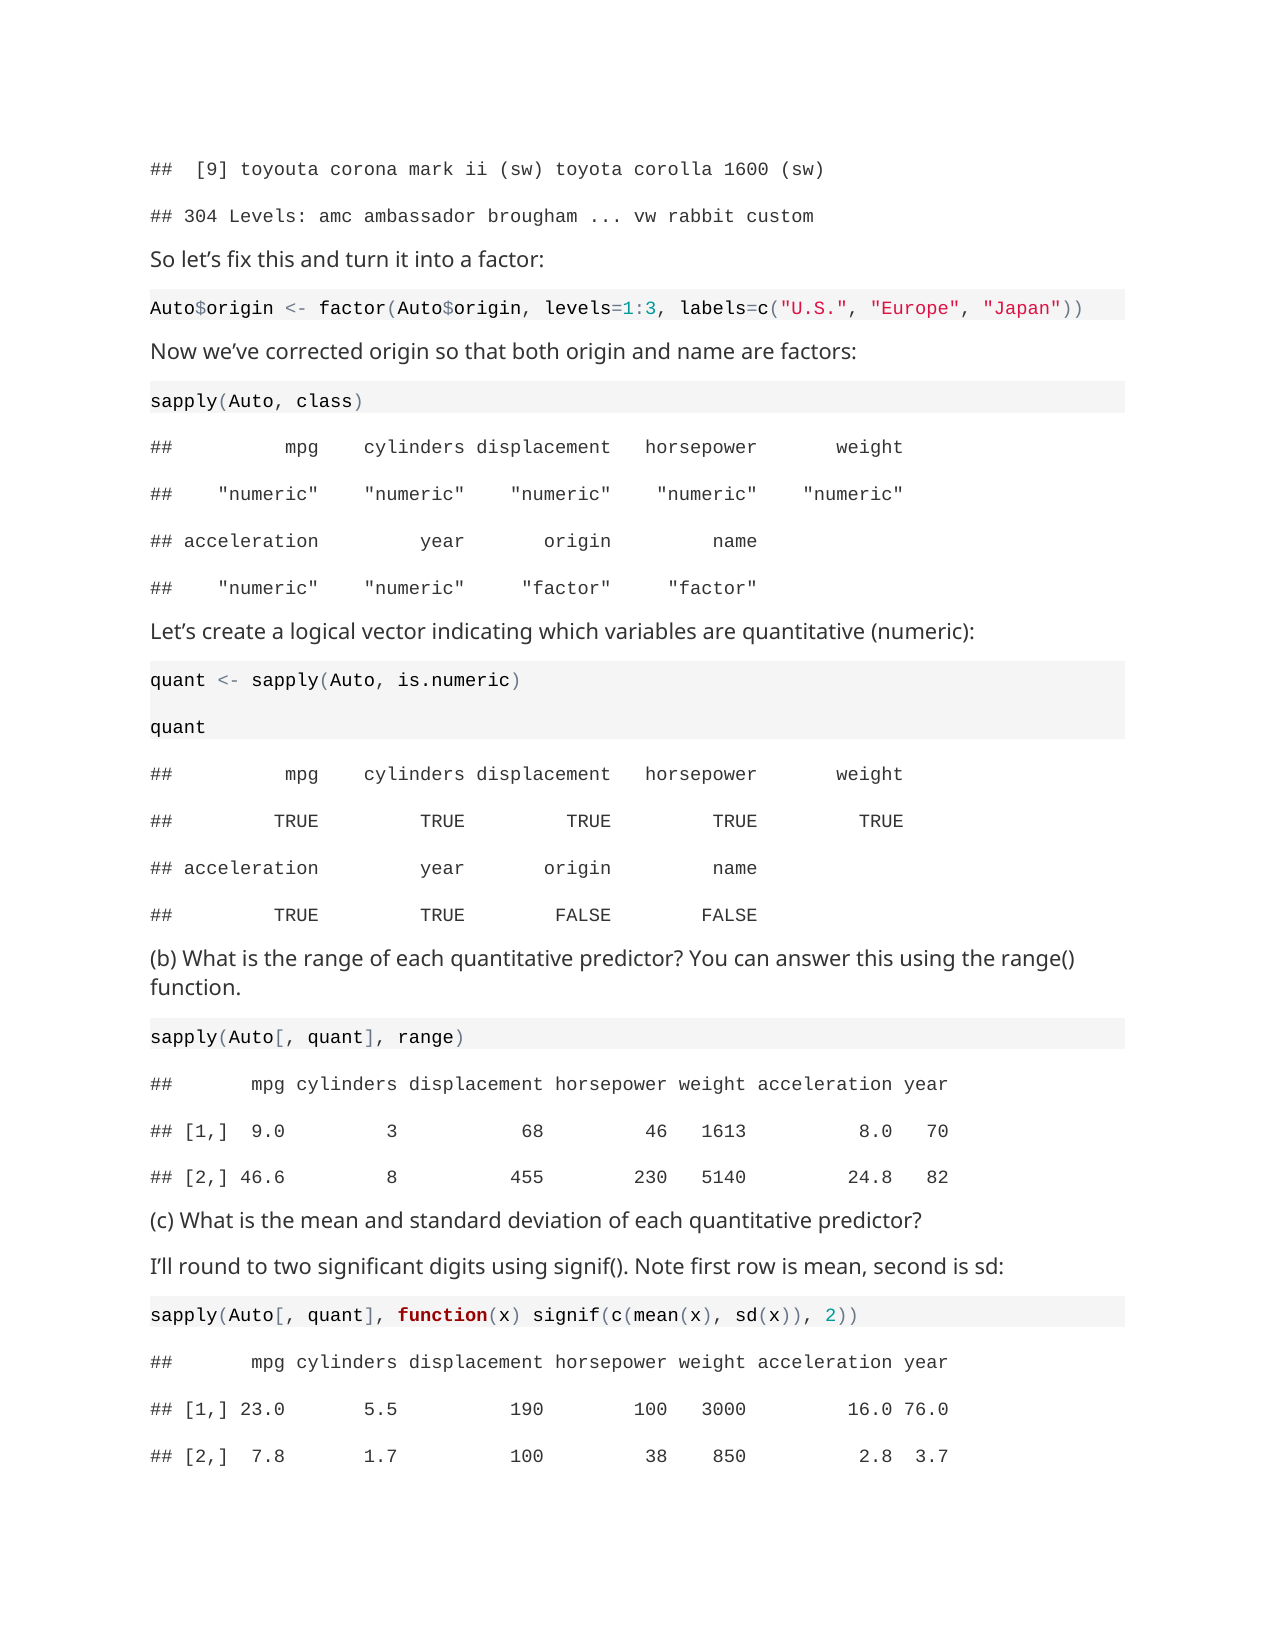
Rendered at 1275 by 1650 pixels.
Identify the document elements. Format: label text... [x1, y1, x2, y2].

text ## "numeric" "numeric" "numeric" "numeric" "numeric" [150, 475, 1125, 506]
text ## "numeric" "numeric" "factor" "factor" [150, 569, 1125, 600]
text So let’s fix this and turn it into a factor: [150, 244, 1125, 273]
text ## mpg cylinders displacement horsepower weight [150, 428, 1125, 459]
text Now we’ve corrected origin so that both origin and name are factors: [150, 336, 1125, 366]
text sapply(Auto, class) [150, 381, 1125, 413]
text ## TRUE TRUE TRUE TRUE TRUE [150, 802, 1125, 833]
text I’ll round to two significant digits using signif(). Note first row is mean, second is sd: [150, 1251, 1125, 1280]
text ## mpg cylinders displacement horsepower weight acceleration year [150, 1064, 1125, 1096]
text ## acceleration year origin name [150, 522, 1125, 553]
text ## [1,] 9.0 3 68 46 1613 8.0 70 [150, 1111, 1125, 1143]
text ## TRUE TRUE FALSE FALSE [150, 896, 1125, 927]
text sapply(Auto[, quant], function(x) signif(c(mean(x), sd(x)), 2)) [150, 1296, 1125, 1327]
text (b) What is the range of each quantitative predictor? You can answer this using the range() function. [150, 942, 1125, 1002]
text ## [2,] 46.6 8 455 230 5140 24.8 82 [150, 1158, 1125, 1189]
text ## mpg cylinders displacement horsepower weight [150, 755, 1125, 786]
text (c) What is the mean and standard deviation of each quantitative predictor? [150, 1205, 1125, 1235]
text ## [2,] 7.8 1.7 100 38 850 2.8 3.7 [150, 1437, 1125, 1468]
text ## [9] toyouta corona mark ii (sw) toyota corolla 1600 (sw) [150, 150, 1125, 181]
text quant <- sapply(Auto, is.numeric) [150, 661, 1125, 692]
text ## mpg cylinders displacement horsepower weight acceleration year [150, 1343, 1125, 1374]
text ## acceleration year origin name [150, 849, 1125, 880]
text ## [1,] 23.0 5.5 190 100 3000 16.0 76.0 [150, 1390, 1125, 1421]
text quant [150, 708, 1125, 739]
text Auto$origin <- factor(Auto$origin, levels=1:3, labels=c("U.S.", "Europe", "Japan")) [150, 289, 1125, 320]
text sapply(Auto[, quant], range) [150, 1018, 1125, 1049]
text ## 304 Levels: amc ambassador brougham ... vw rabbit custom [150, 197, 1125, 228]
text Let’s create a logical vector indicating which variables are quantitative (numeric): [150, 616, 1125, 646]
